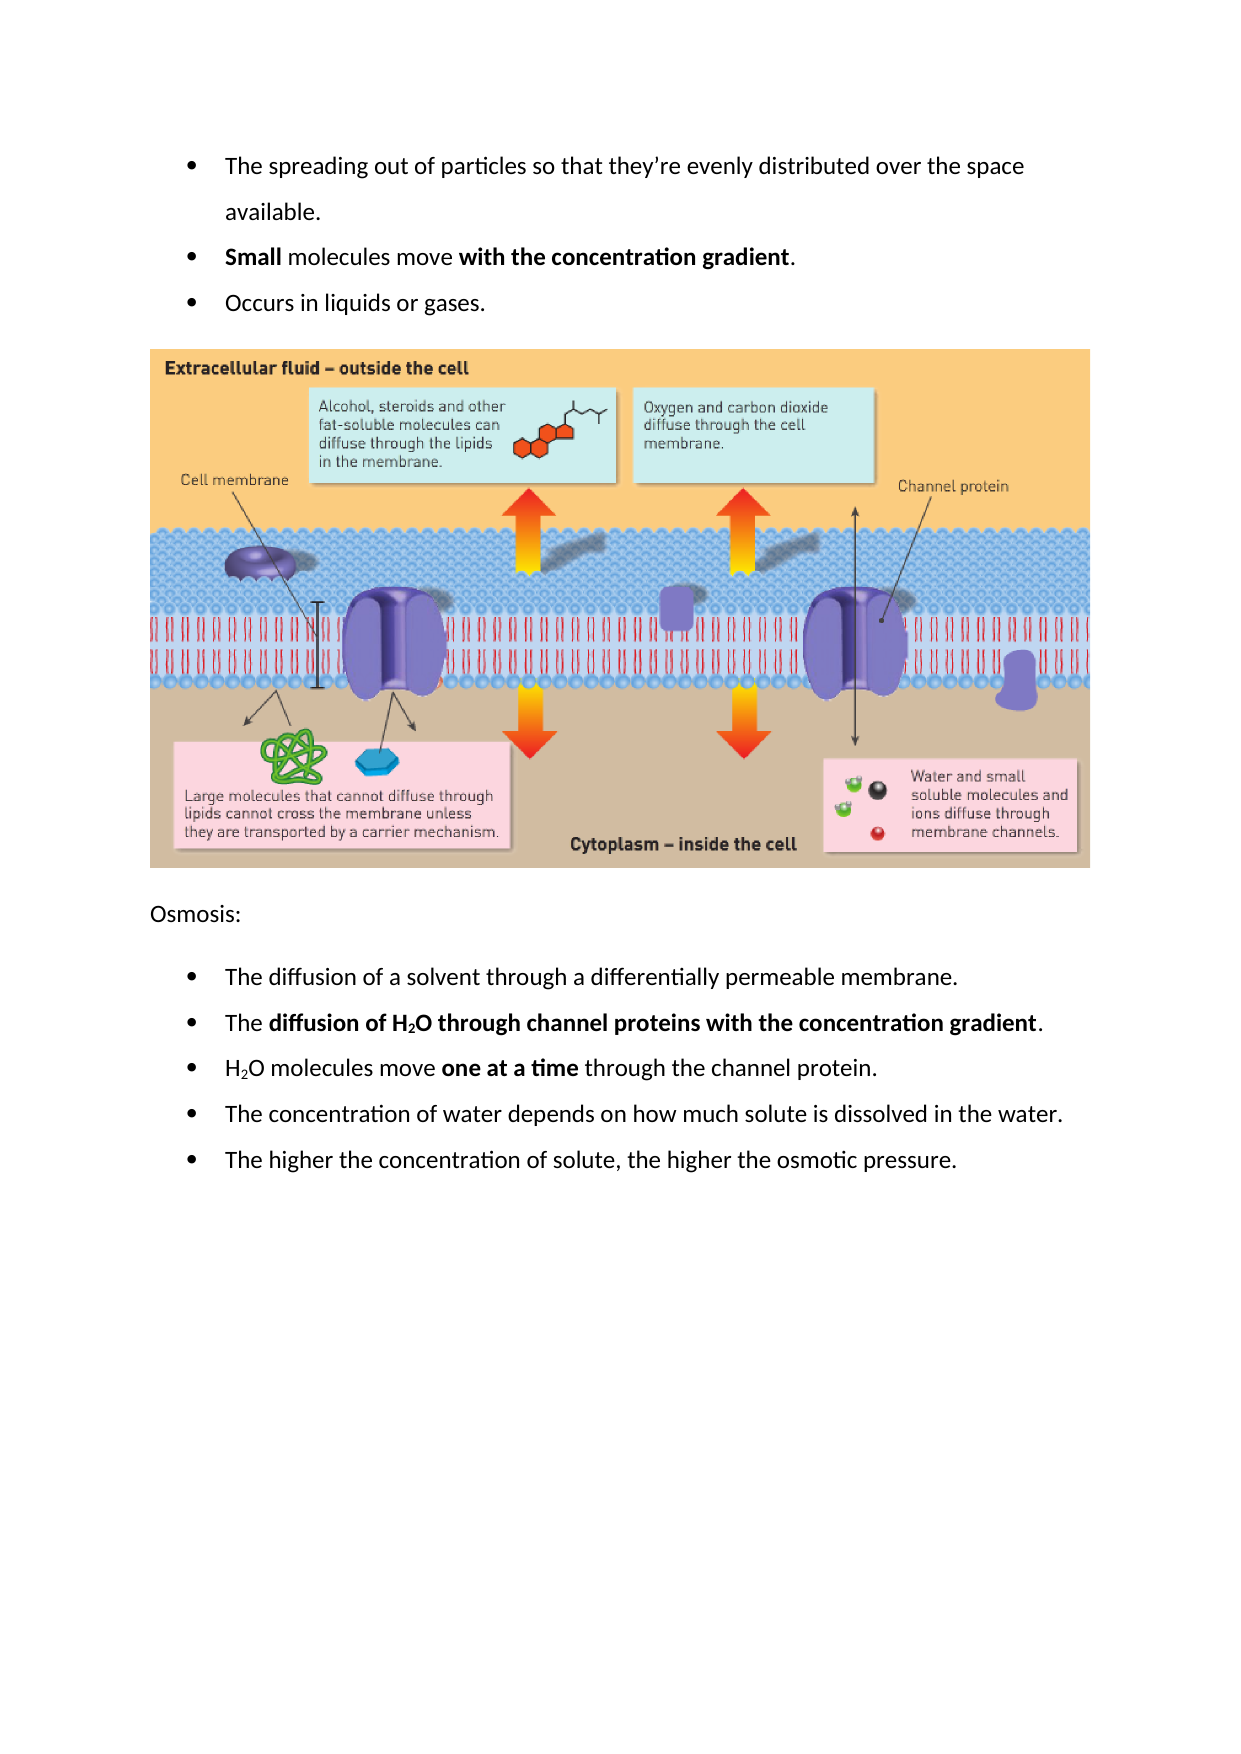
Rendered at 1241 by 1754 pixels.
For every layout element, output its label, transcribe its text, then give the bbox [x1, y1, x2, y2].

list Small molecules move with the concentration gradient. [187, 241, 1090, 272]
text Osmosis: [150, 898, 1090, 929]
list The higher the concentration of solute, the higher the osmotic pressure. [187, 1144, 1090, 1174]
list The spreading out of particles so that they’re evenly distributed over the space available. [187, 150, 1090, 226]
list The diffusion of a solvent through a differentially permeable membrane. [187, 961, 1090, 991]
list H2O molecules move one at a time through the channel protein. [187, 1052, 1090, 1083]
list The concentration of water depends on how much solute is dissolved in the water. [187, 1098, 1090, 1129]
list Occurs in liquids or gases. [187, 287, 1090, 318]
list The diffusion of H2O through channel proteins with the concentration gradient. [187, 1007, 1090, 1037]
picture [150, 349, 1091, 868]
